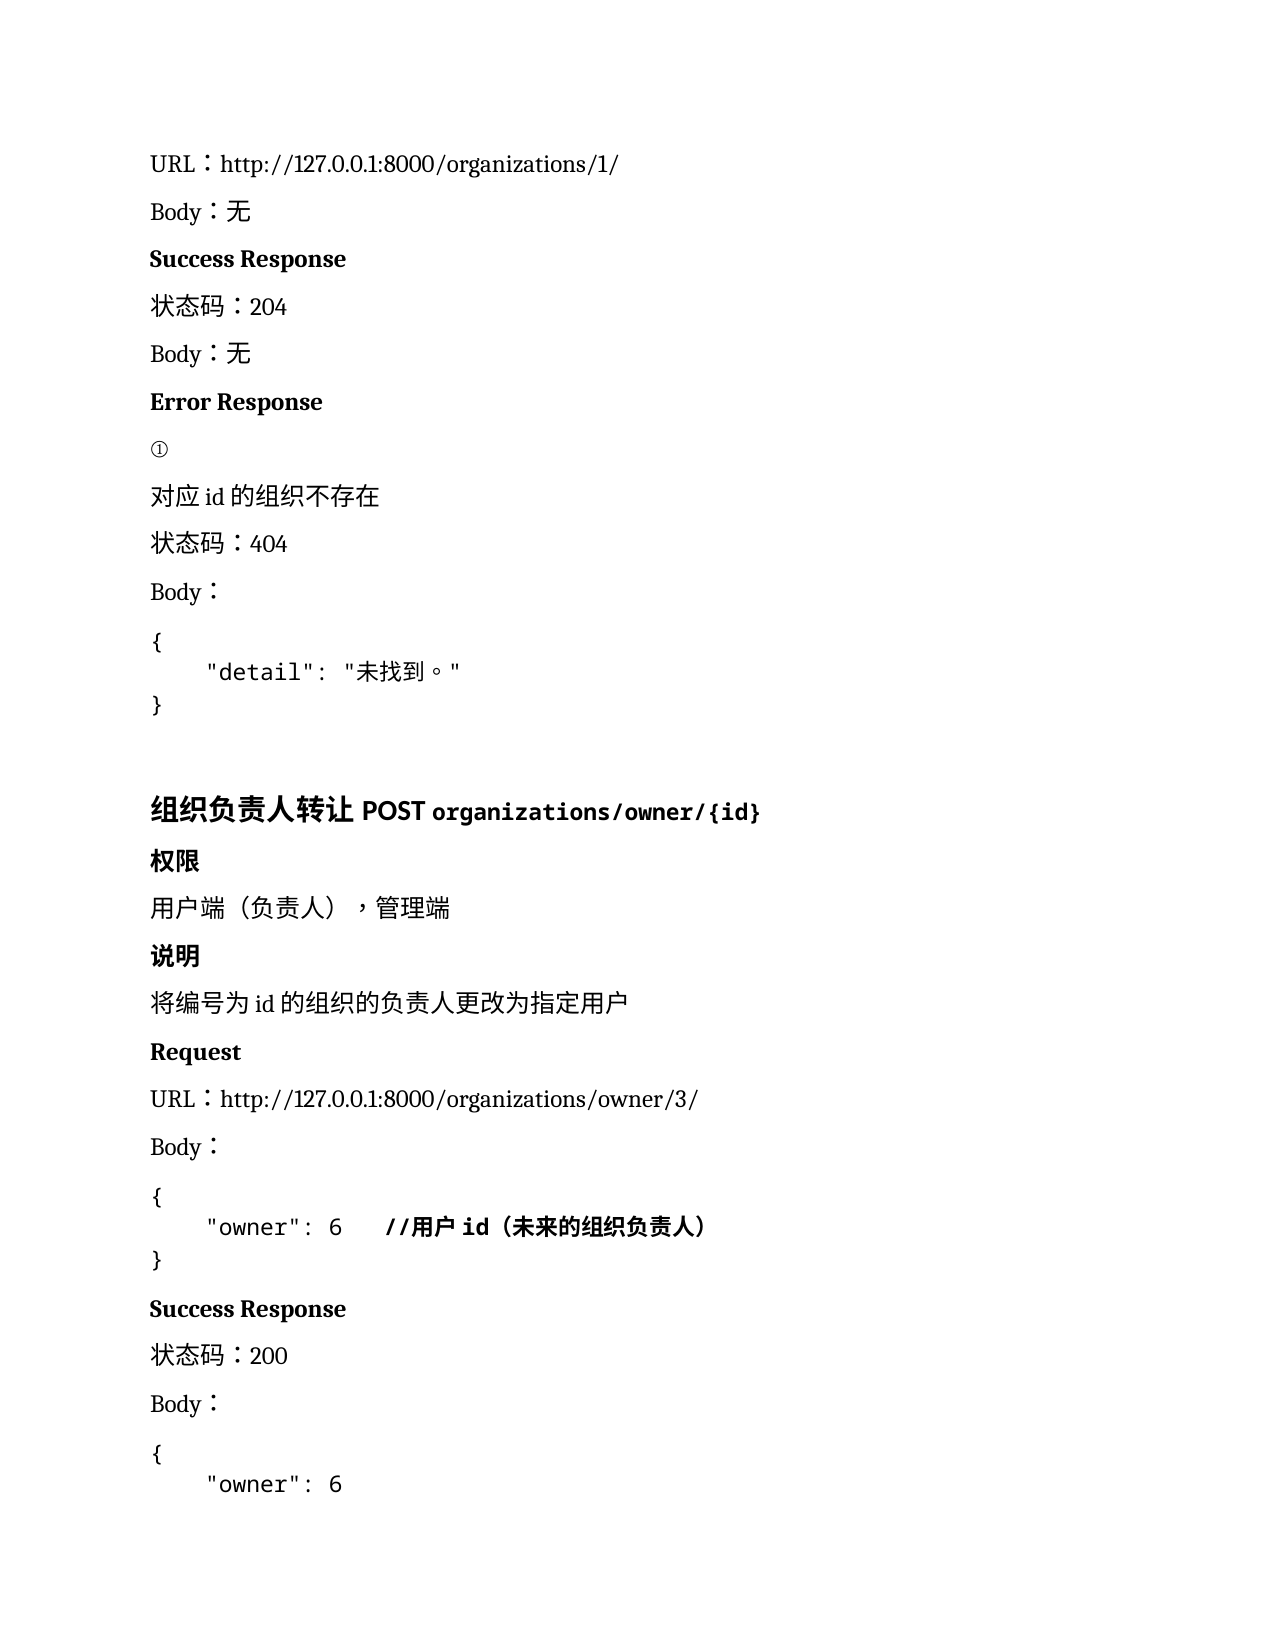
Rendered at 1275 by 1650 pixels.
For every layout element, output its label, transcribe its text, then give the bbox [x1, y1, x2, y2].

text 对应id的组织不存在 [150, 482, 1125, 511]
text 状态码：204 [150, 292, 1125, 321]
text Error Response [150, 387, 1125, 416]
text 用户端（负责人），管理端 [150, 895, 1125, 924]
text URL：http://127.0.0.1:8000/organizations/1/ [150, 150, 1125, 179]
text Body： [150, 1390, 1125, 1418]
text ① [150, 435, 1125, 464]
text Success Response [150, 245, 1125, 274]
text URL：http://127.0.0.1:8000/organizations/owner/3/ [150, 1085, 1125, 1114]
text Request [150, 1038, 1125, 1066]
text 状态码：200 [150, 1342, 1125, 1371]
text 权限 [150, 848, 1125, 876]
text Body：无 [150, 197, 1125, 226]
subtitle 组织负责人转让 POST organizations/owner/{id} [150, 789, 1125, 829]
text { "detail": "未找到。" } [150, 625, 1125, 719]
text Success Response [150, 1295, 1125, 1323]
text { "owner": 6 } [150, 1437, 1125, 1500]
text 说明 [150, 943, 1125, 971]
text { "owner": 6 //用户id（未来的组织负责人） } [150, 1180, 1125, 1274]
text 状态码：404 [150, 530, 1125, 559]
text Body： [150, 577, 1125, 606]
text 将编号为id的组织的负责人更改为指定用户 [150, 990, 1125, 1019]
text Body：无 [150, 340, 1125, 369]
text Body： [150, 1133, 1125, 1161]
